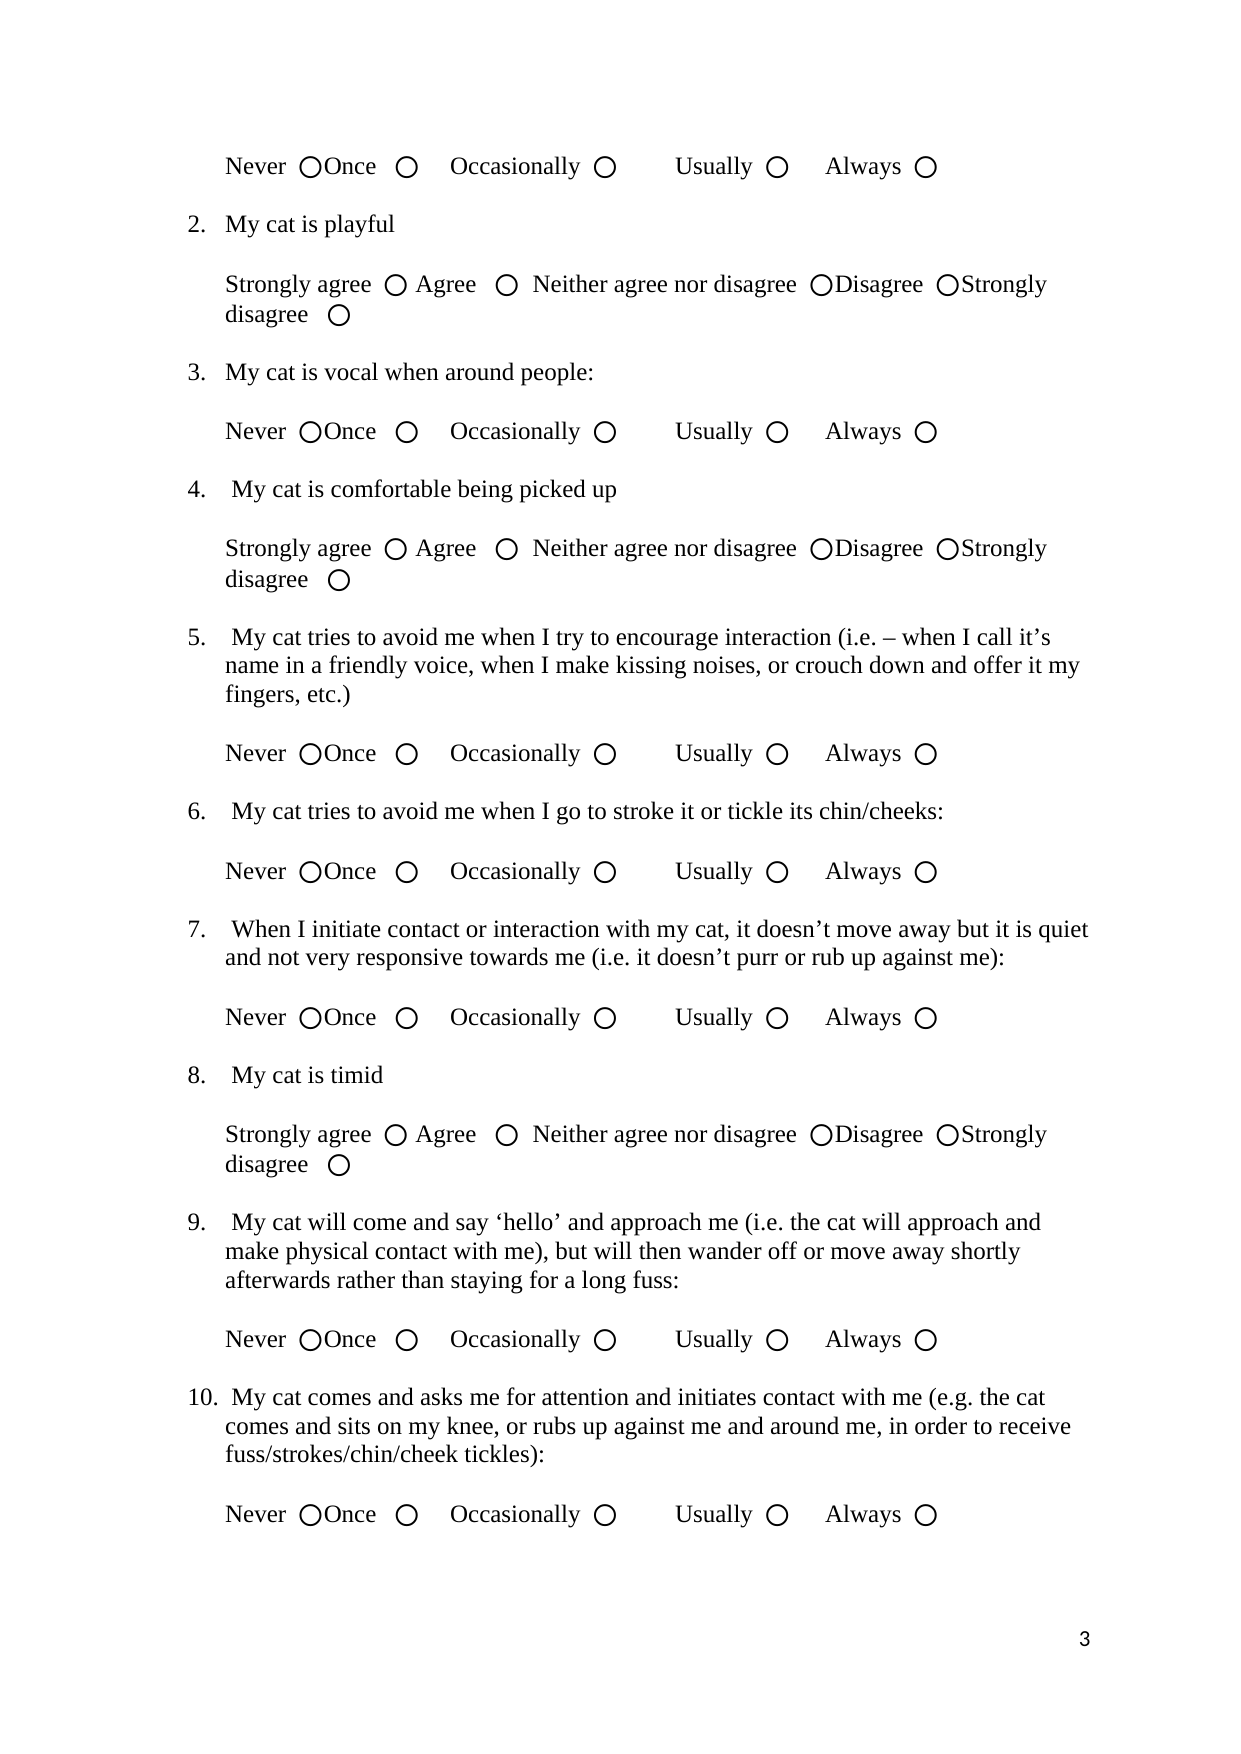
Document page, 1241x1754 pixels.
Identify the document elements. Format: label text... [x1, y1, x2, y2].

list My cat is comfortable being picked up [187, 474, 1090, 503]
list My cat tries to avoid me when I try to encourage interaction (i.e. – when I call it’s name in a friendly voice, when I make kissing noises, or crouch down and offer it my fingers, etc.) [187, 622, 1090, 708]
list My cat comes and asks me for attention and initiates contact with me (e.g. the cat comes and sits on my knee, or rubs up against me and around me, in order to receive fuss/strokes/chin/cheek tickles): [187, 1382, 1090, 1468]
text Never ⃝ Once ⃝ Occasionally ⃝ Usually ⃝ Always ⃝ [225, 854, 1090, 884]
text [225, 1497, 1090, 1528]
text Strongly agree ⃝ Agree ⃝ Neither agree nor disagree ⃝ Disagree ⃝ Strongly disagree ⃝ [225, 1118, 1090, 1178]
text Never ⃝ Once ⃝ Occasionally ⃝ Usually ⃝ Always ⃝ [225, 415, 1090, 445]
list My cat will come and say ‘hello’ and approach me (i.e. the cat will approach and make physical contact with me), but will then wander off or move away shortly afterwards rather than staying for a long fuss: [187, 1207, 1090, 1293]
text Never ⃝ Once ⃝ Occasionally ⃝ Usually ⃝ Always ⃝ [225, 1000, 1090, 1031]
list My cat is vocal when around people: [187, 357, 1090, 386]
text Never ⃝ Once ⃝ Occasionally ⃝ Usually ⃝ Always ⃝ [225, 150, 1090, 180]
list When I initiate contact or interaction with my cat, it doesn’t move away but it is quiet and not very responsive towards me (i.e. it doesn’t purr or rub up against me): [187, 914, 1090, 971]
list My cat tries to avoid me when I go to stroke it or tickle its chin/cheeks: [187, 796, 1090, 825]
text Never ⃝ Once ⃝ Occasionally ⃝ Usually ⃝ Always ⃝ [225, 1323, 1090, 1353]
list My cat is timid [187, 1060, 1090, 1088]
text Strongly agree ⃝ Agree ⃝ Neither agree nor disagree ⃝ Disagree ⃝ Strongly disagree ⃝ [225, 267, 1090, 328]
text Never ⃝ Once ⃝ Occasionally ⃝ Usually ⃝ Always ⃝ [225, 737, 1090, 767]
list My cat is playful [187, 209, 1090, 238]
text Strongly agree ⃝ Agree ⃝ Neither agree nor disagree ⃝ Disagree ⃝ Strongly disagree ⃝ [225, 532, 1090, 592]
